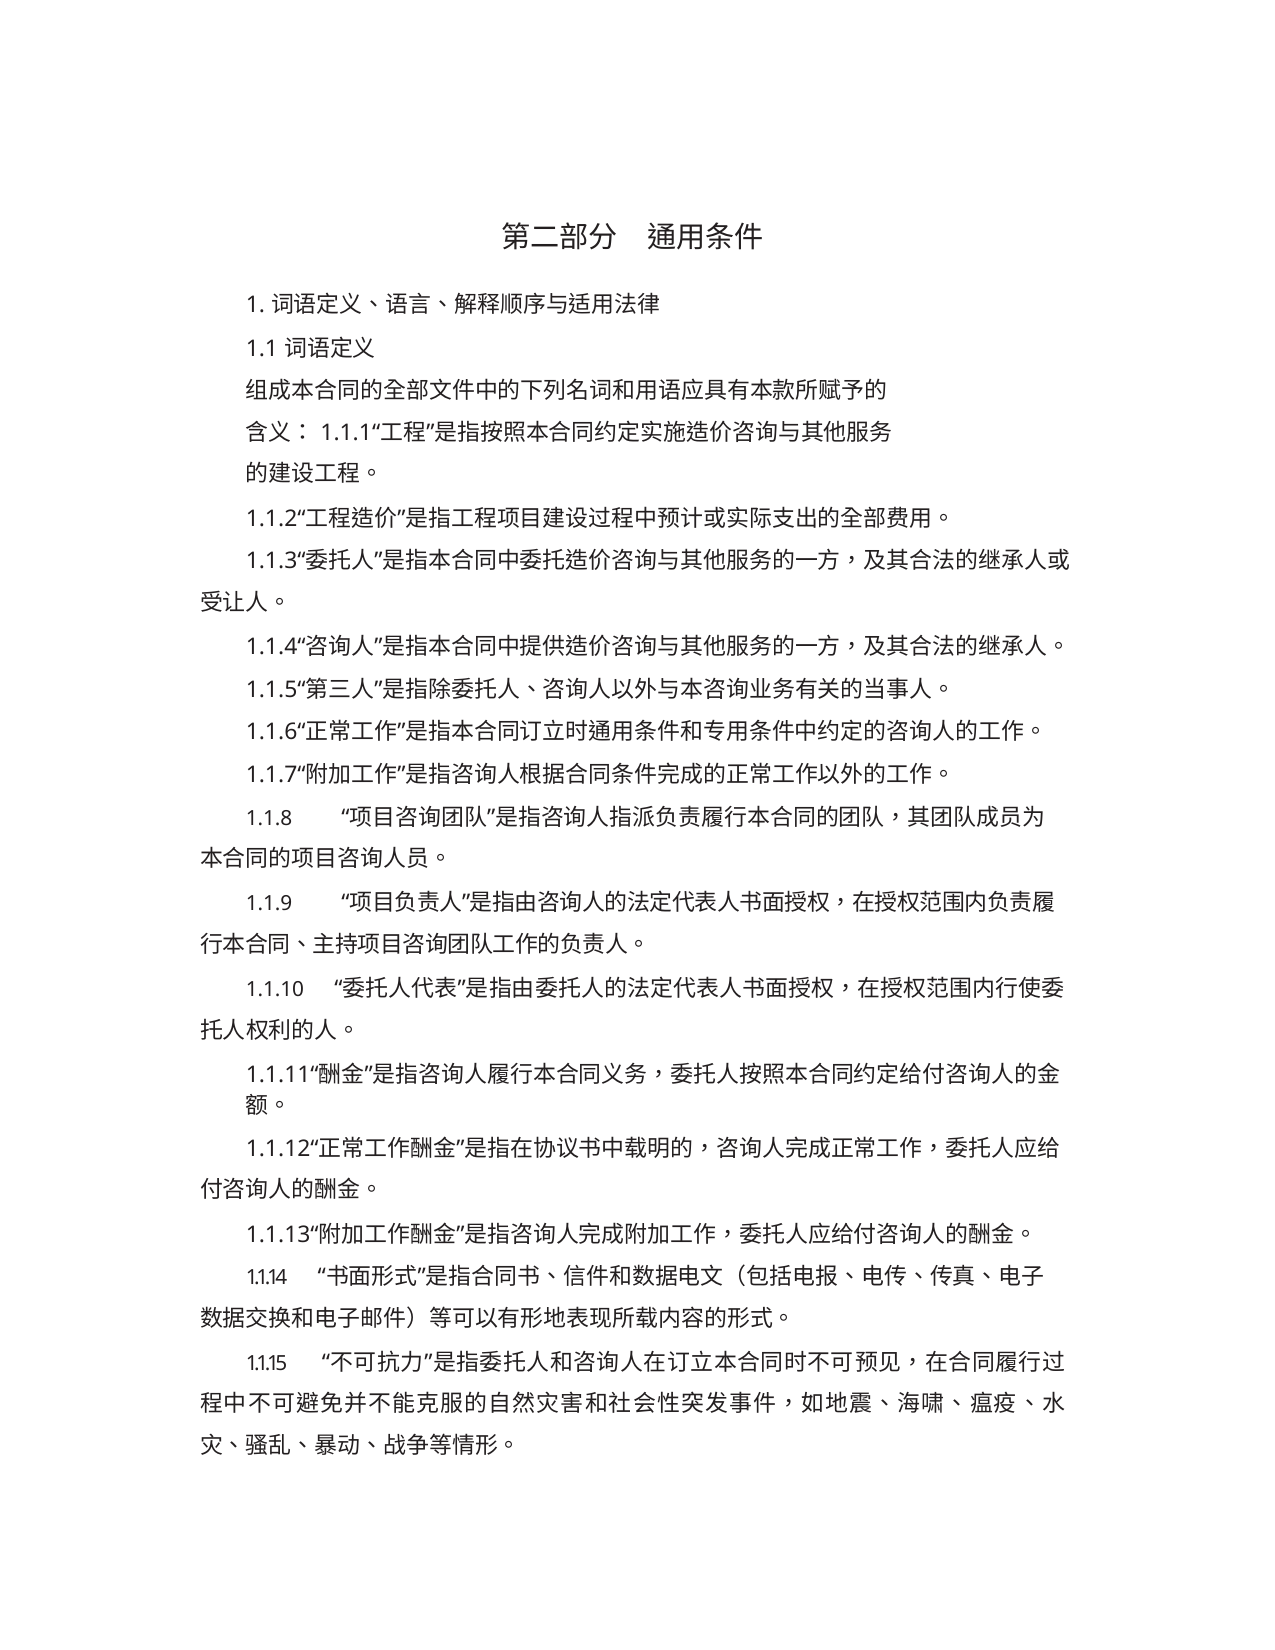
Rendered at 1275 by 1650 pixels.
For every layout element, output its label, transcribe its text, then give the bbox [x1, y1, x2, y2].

text 1.1.13“附加工作酬金”是指咨询人完成附加工作，委托人应给付咨询人的酬金。 [246, 1217, 1087, 1249]
text 1.1.5“第三人”是指除委托人、咨询人以外与本咨询业务有关的当事人。 [246, 673, 1087, 704]
text 1.1.3“委托人”是指本合同中委托造价咨询与其他服务的一方，及其合法的继承人或受让人。 [200, 544, 1077, 617]
text 1. 词语定义、语言、解释顺序与适用法律 [246, 288, 1087, 319]
text 1.1.4“咨询人”是指本合同中提供造价咨询与其他服务的一方，及其合法的继承人。 [246, 630, 1087, 661]
text 1.1.12“正常工作酬金”是指在协议书中载明的，咨询人完成正常工作，委托人应给付咨询人的酬金。 [200, 1132, 1065, 1204]
text 1.1 词语定义 [246, 332, 1087, 363]
text 1.1.10 “委托人代表”是指由委托人的法定代表人书面授权，在授权范围内行使委托人权利的人。 [200, 972, 1066, 1045]
text 1.1.7“附加工作”是指咨询人根据合同条件完成的正常工作以外的工作。 [246, 758, 1087, 789]
text 1.1.11“酬金”是指咨询人履行本合同义务，委托人按照本合同约定给付咨询人的金额。 [246, 1058, 1087, 1120]
text 组成本合同的全部文件中的下列名词和用语应具有本款所赋予的含义： 1.1.1“工程”是指按照本合同约定实施造价咨询与其他服务的建设工程。 [246, 374, 900, 489]
text 第二部分 通用条件 [187, 216, 1077, 256]
text 1.1.15 “不可抗力”是指委托人和咨询人在订立本合同时不可预见，在合同履行过程中不可避免并不能克服的自然灾害和社会性突发事件，如地震、海啸、瘟疫、水灾、骚乱、暴动、战争等情形。 [200, 1346, 1065, 1460]
text 1.1.2“工程造价”是指工程项目建设过程中预计或实际支出的全部费用。 [246, 502, 1087, 533]
text 1.1.8 “项目咨询团队”是指咨询人指派负责履行本合同的团队，其团队成员为本合同的项目咨询人员。 [200, 800, 1065, 873]
text 1.1.14 “书面形式”是指合同书、信件和数据电文（包括电报、电传、传真、电子数据交换和电子邮件）等可以有形地表现所载内容的形式。 [200, 1260, 1065, 1333]
text 1.1.9 “项目负责人”是指由咨询人的法定代表人书面授权，在授权范围内负责履行本合同、主持项目咨询团队工作的负责人。 [200, 886, 1077, 959]
text 1.1.6“正常工作”是指本合同订立时通用条件和专用条件中约定的咨询人的工作。 [246, 715, 1087, 746]
